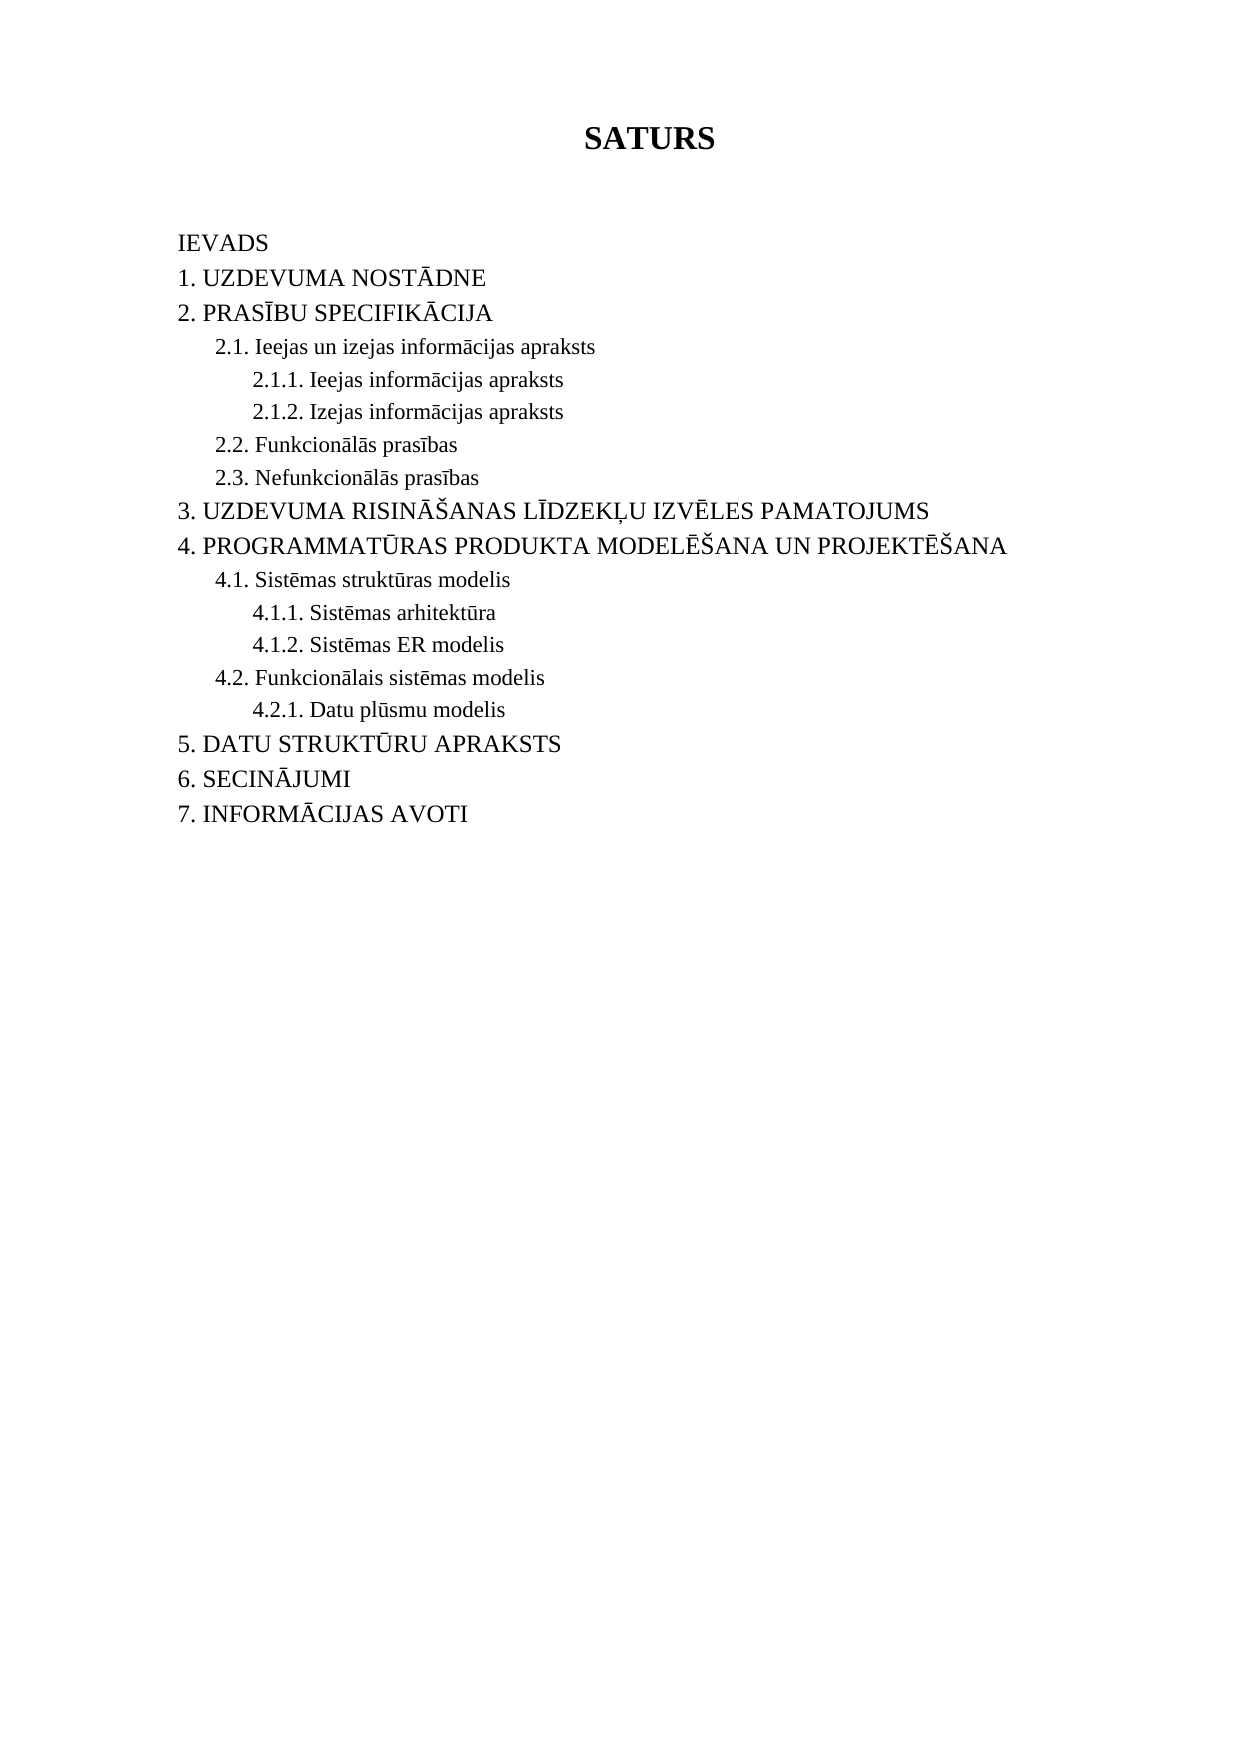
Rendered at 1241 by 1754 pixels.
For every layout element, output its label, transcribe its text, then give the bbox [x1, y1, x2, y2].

text SATURS [177, 118, 1122, 156]
